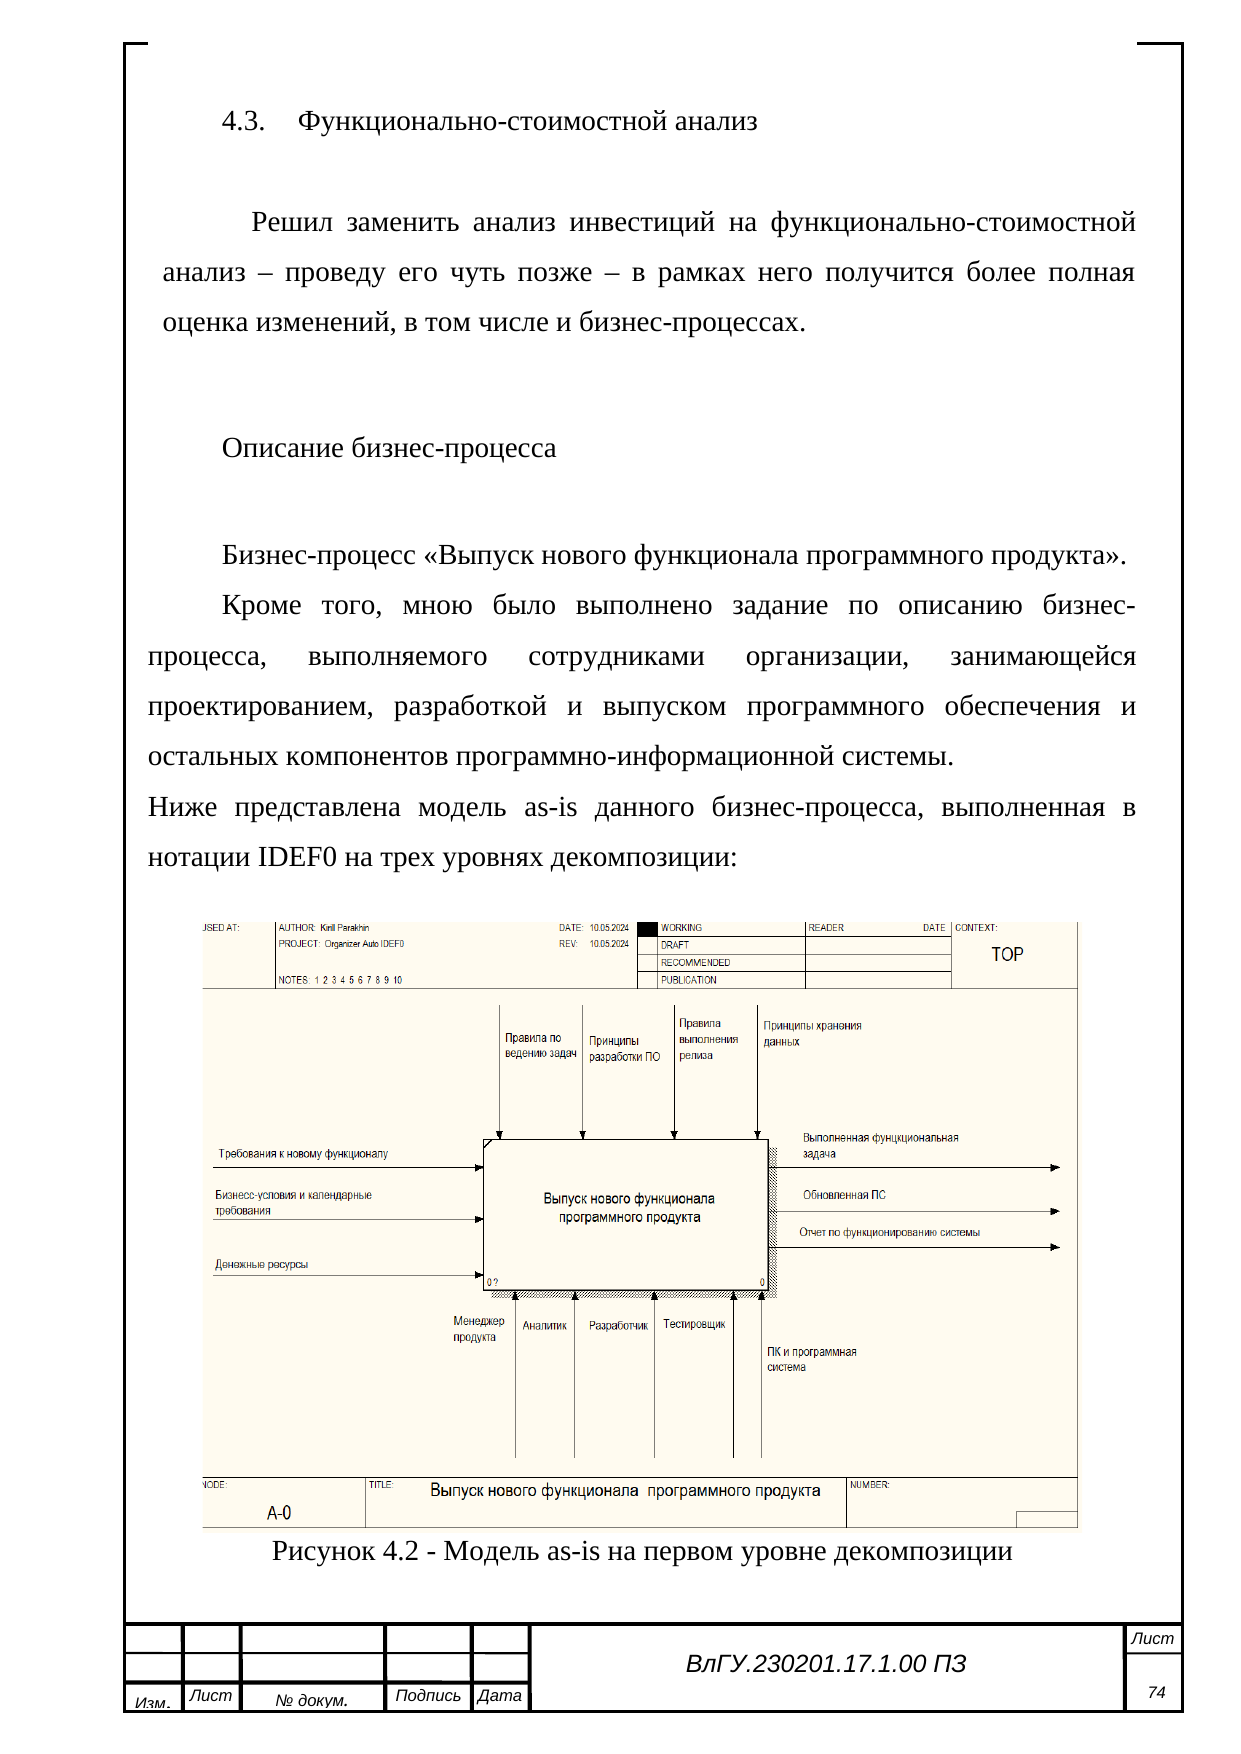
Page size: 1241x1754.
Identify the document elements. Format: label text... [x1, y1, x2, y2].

picture [202, 922, 1083, 1533]
text Рисунок 4.2 - Модель as-is на первом уровне декомпозиции [148, 1533, 1137, 1566]
text Кроме того, мною было выполнено задание по описанию бизнес-процесса, выполняемого сотрудниками организации, занимающейся проектированием, разработкой и выпуском программного обеспечения и остальных компонентов программно-информационной системы. [148, 587, 1137, 772]
list Функционально-стоимостной анализ [148, 103, 1137, 137]
text Решил заменить анализ инвестиций на функционально-стоимостной анализ – проведу его чуть позже – в рамках него получится более полная оценка изменений, в том числе и бизнес-процессах. [162, 204, 1137, 338]
subtitle Описание бизнес-процесса [148, 430, 1137, 464]
text Бизнес-процесс «Выпуск нового функционала программного продукта». [148, 537, 1137, 571]
text Ниже представлена модель as-is данного бизнес-процесса, выполненная в нотации IDEF0 на трех уровнях декомпозиции: [148, 789, 1137, 872]
